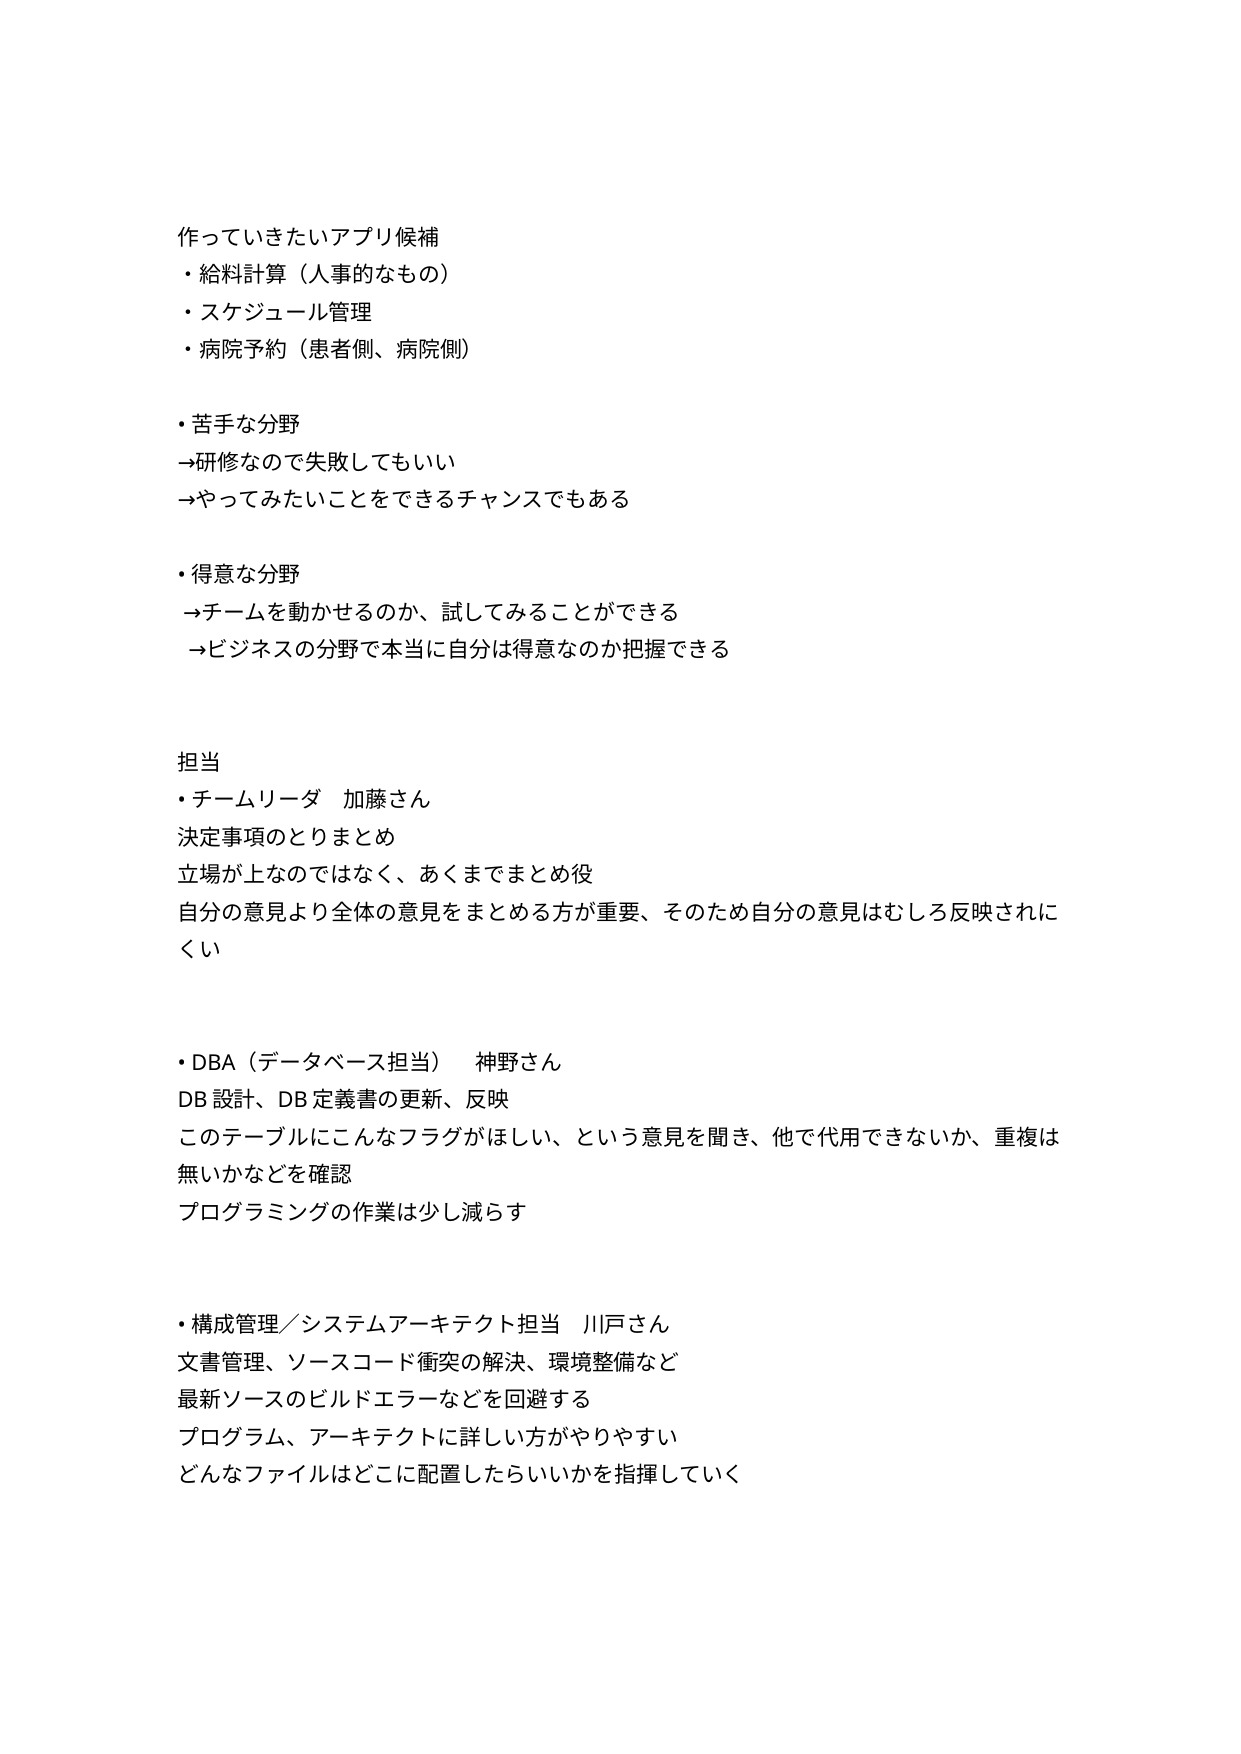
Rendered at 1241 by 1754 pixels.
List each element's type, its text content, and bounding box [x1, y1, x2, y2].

text 立場が上なのではなく、あくまでまとめ役 [177, 854, 1063, 892]
text プログラム、アーキテクトに詳しい方がやりやすい [177, 1417, 1063, 1454]
text DB設計、DB定義書の更新、反映 [177, 1079, 1063, 1117]
text どんなファイルはどこに配置したらいいかを指揮していく [177, 1454, 1063, 1492]
text →チームを動かせるのか、試してみることができる [177, 592, 1063, 629]
text 文書管理、ソースコード衝突の解決、環境整備など [177, 1342, 1063, 1379]
text 担当 [177, 742, 1063, 779]
text 決定事項のとりまとめ [177, 817, 1063, 854]
text このテーブルにこんなフラグがほしい、という意見を聞き、他で代用できないか、重複は無いかなどを確認 [177, 1117, 1063, 1192]
text ・スケジュール管理 [177, 292, 1063, 329]
text →ビジネスの分野で本当に自分は得意なのか把握できる [177, 629, 1063, 667]
text • DBA（データベース担当） 神野さん [177, 1042, 1063, 1079]
text ・給料計算（人事的なもの） [177, 254, 1063, 292]
text →やってみたいことをできるチャンスでもある [177, 479, 1063, 517]
text 最新ソースのビルドエラーなどを回避する [177, 1379, 1063, 1417]
text 自分の意見より全体の意見をまとめる方が重要、そのため自分の意見はむしろ反映されにくい [177, 892, 1063, 967]
text • 得意な分野 [177, 554, 1063, 592]
text • 苦手な分野 [177, 404, 1063, 442]
text プログラミングの作業は少し減らす [177, 1192, 1063, 1229]
text ・病院予約（患者側、病院側） [177, 329, 1063, 367]
text 作っていきたいアプリ候補 [177, 217, 1063, 254]
text • チームリーダ 加藤さん [177, 779, 1063, 817]
text • 構成管理／システムアーキテクト担当 川戸さん [177, 1304, 1063, 1342]
text →研修なので失敗してもいい [177, 442, 1063, 479]
